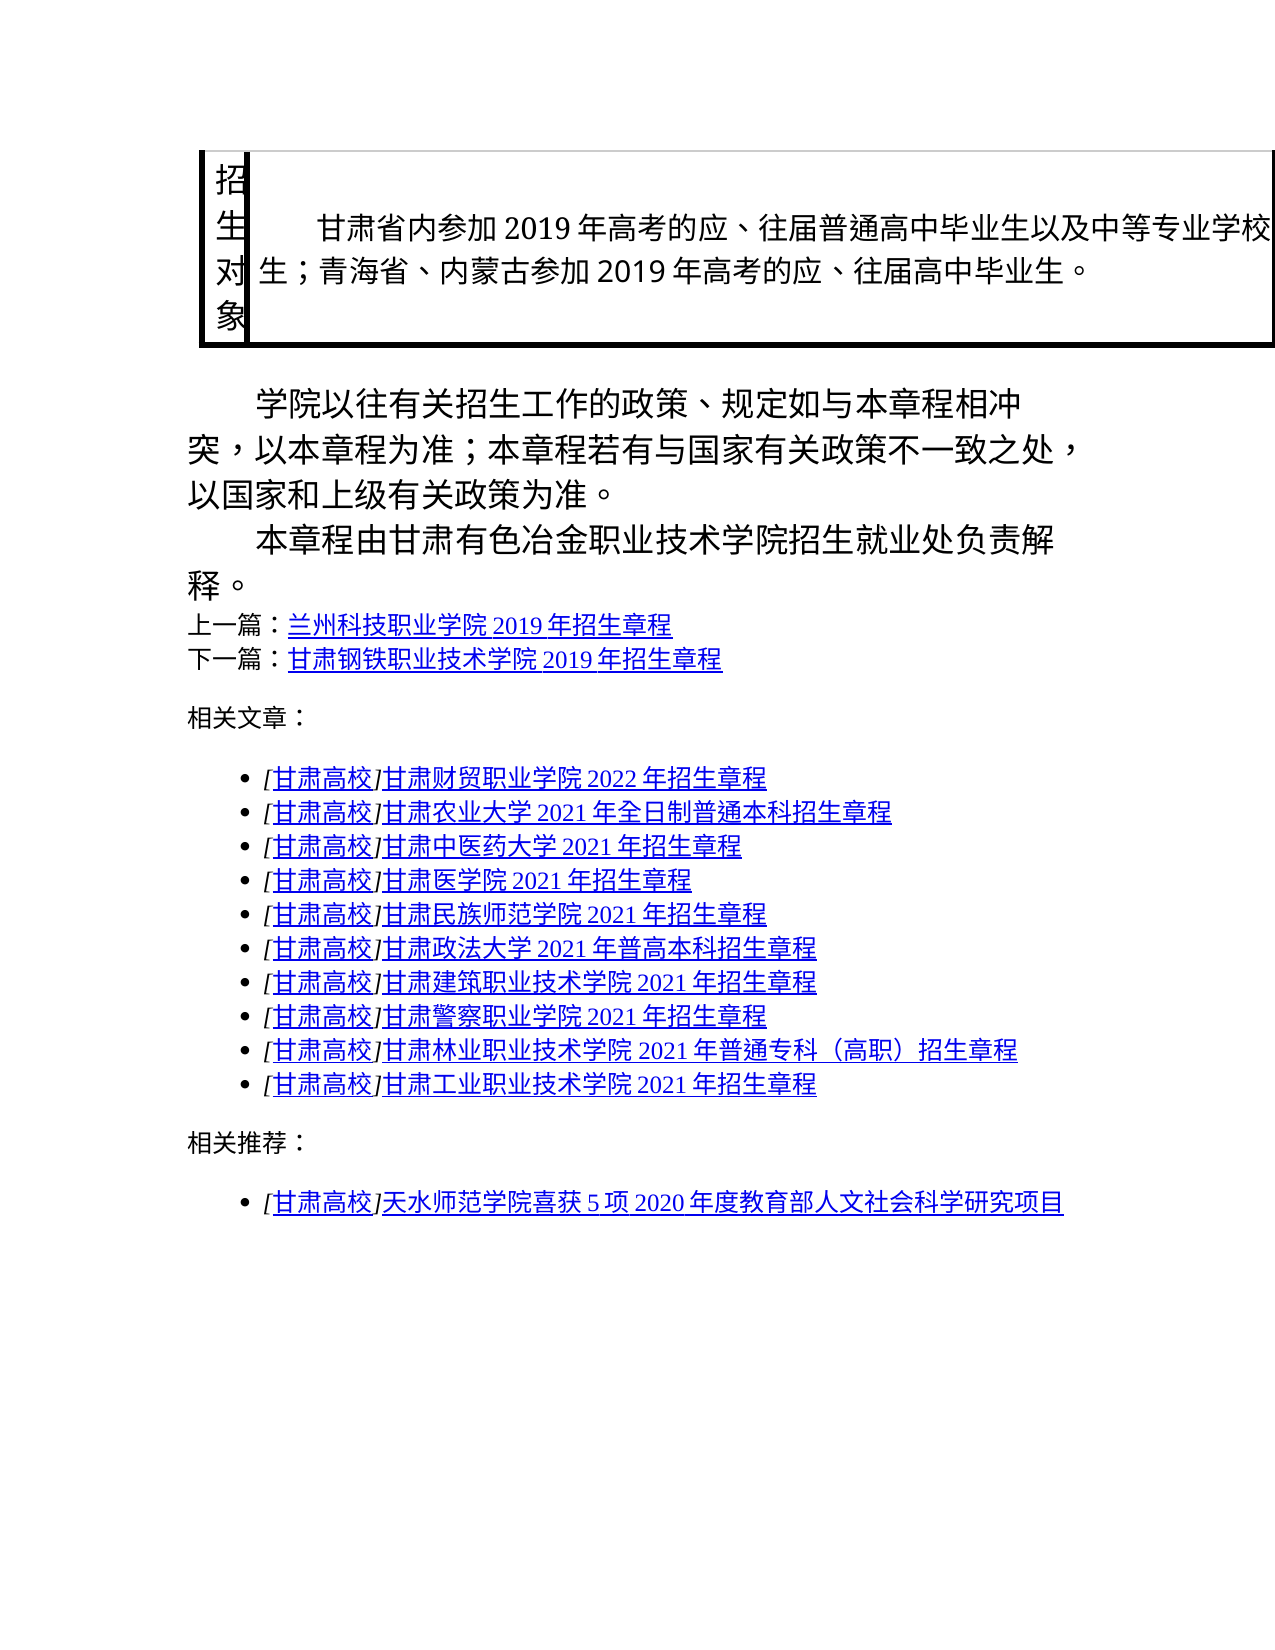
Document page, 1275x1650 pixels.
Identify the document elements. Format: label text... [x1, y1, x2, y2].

list [甘肃高校]甘肃林业职业技术学院 2021年普通专科（高职）招生章程 [241, 1033, 1087, 1067]
text 相关推荐： [187, 1126, 1087, 1160]
text 学院以往有关招生工作的政策、规定如与本章程相冲突，以本章程为准；本章程若有与国家有关政策不一致之处，以国家和上级有关政策为准。 [187, 381, 1087, 517]
list [甘肃高校]甘肃中医药大学2021年招生章程 [241, 828, 1087, 862]
list [甘肃高校]甘肃警察职业学院2021年招生章程 [241, 999, 1087, 1033]
list [甘肃高校]天水师范学院喜获5项2020年度教育部人文社会科学研究项目 [241, 1185, 1087, 1219]
table_cell 甘肃省内参加2019年高考的应、往届普通高中毕业生以及中等专业学校、职业高中、技工学校的考生；青海省、内蒙古参加2019年高考的应、往届高中毕业生。 [250, 152, 1272, 342]
list [甘肃高校]甘肃医学院2021年招生章程 [241, 862, 1087, 896]
table_cell 招生对象 [205, 152, 244, 342]
text 相关文章： [187, 701, 1087, 735]
list [甘肃高校]甘肃民族师范学院2021年招生章程 [241, 896, 1087, 931]
list [甘肃高校]甘肃建筑职业技术学院2021年招生章程 [241, 964, 1087, 999]
list [甘肃高校]甘肃工业职业技术学院2021年招生章程 [241, 1067, 1087, 1101]
text 本章程由甘肃有色冶金职业技术学院招生就业处负责解释。 [187, 517, 1087, 608]
list [甘肃高校]甘肃农业大学2021年全日制普通本科招生章程 [241, 794, 1087, 828]
list [甘肃高校]甘肃政法大学2021年普高本科招生章程 [241, 931, 1087, 964]
list [甘肃高校]甘肃财贸职业学院2022年招生章程 [241, 760, 1087, 794]
text 上一篇：兰州科技职业学院2019年招生章程 下一篇：甘肃钢铁职业技术学院2019年招生章程 [187, 608, 1087, 676]
